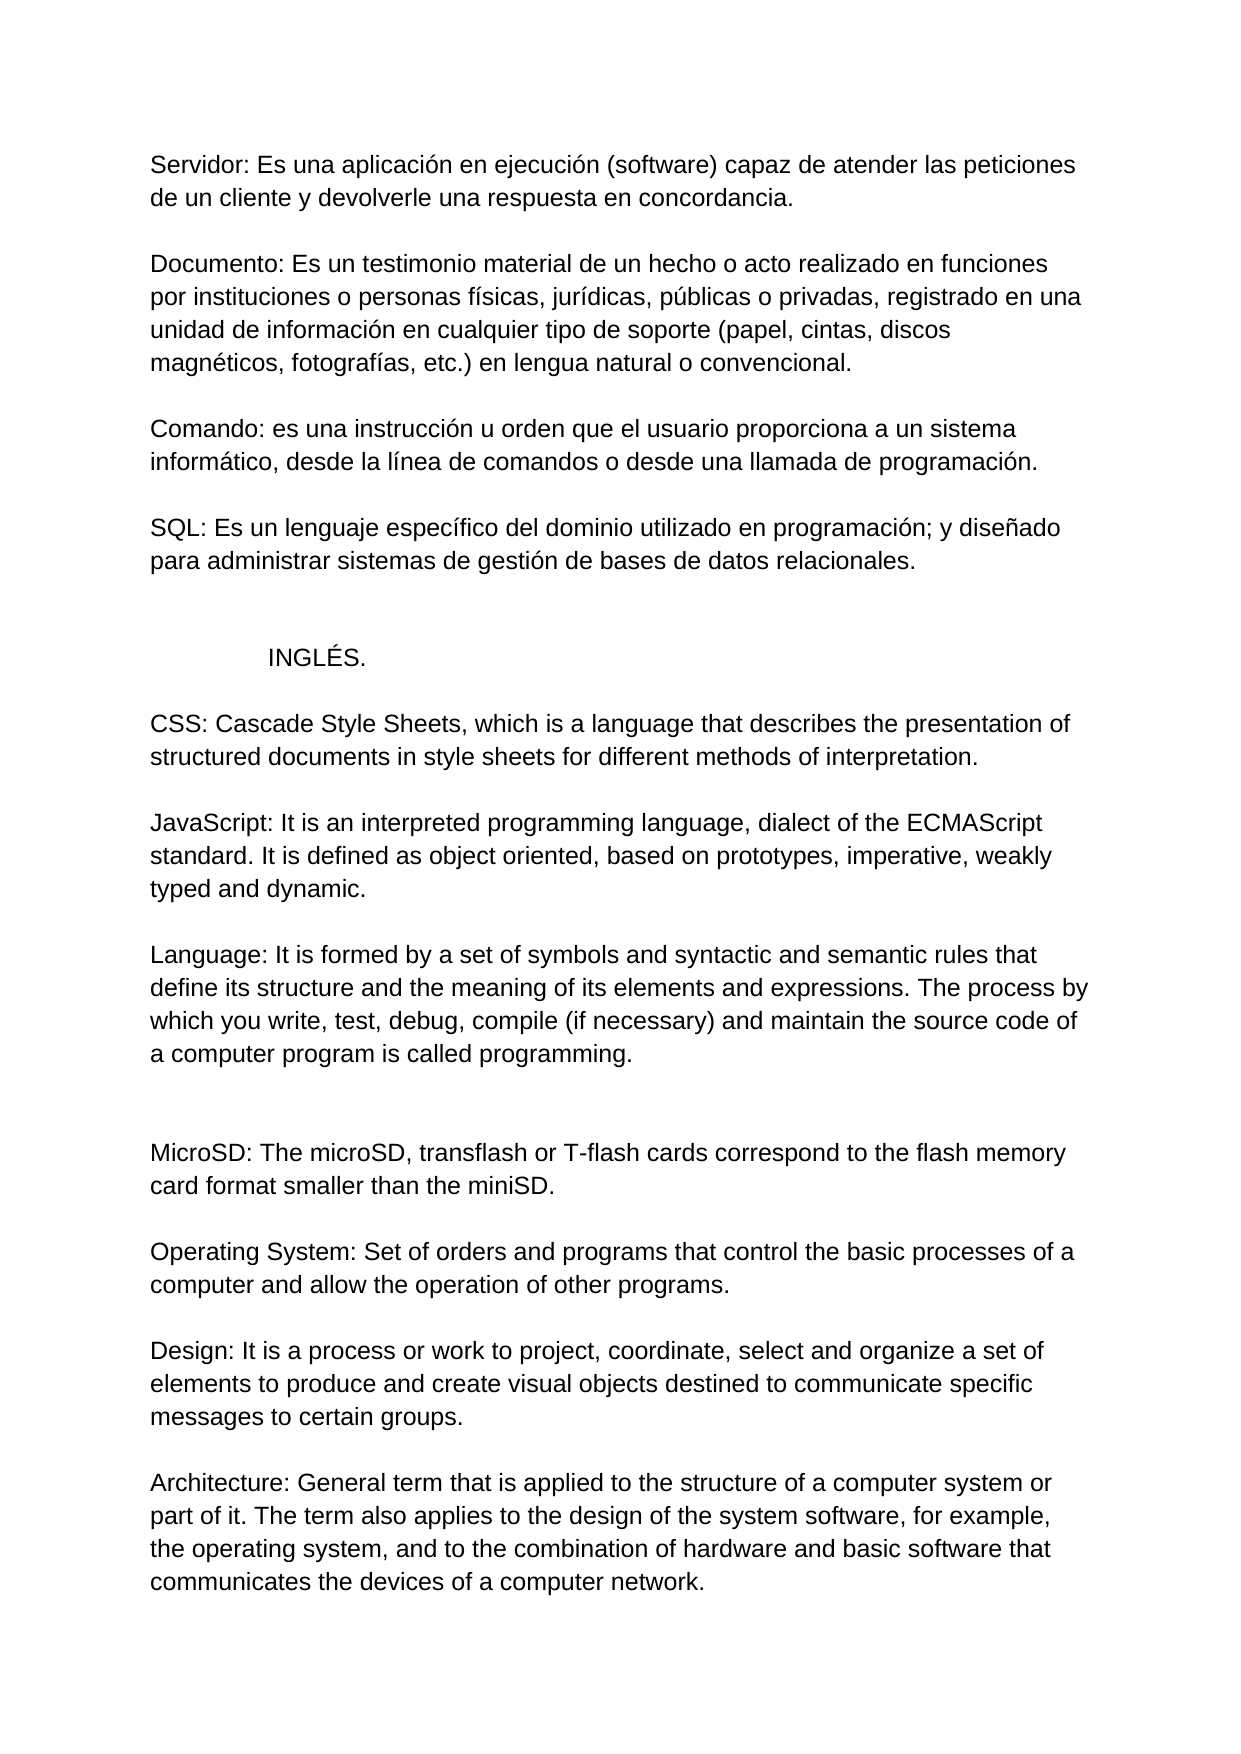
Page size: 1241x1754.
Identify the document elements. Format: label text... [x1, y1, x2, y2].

text Comando: es una instrucción u orden que el usuario proporciona a un sistema informático, desde la línea de comandos o desde una llamada de programación. [150, 414, 1090, 476]
text Servidor: Es una aplicación en ejecución (software) capaz de atender las peticiones de un cliente y devolverle una respuesta en concordancia. [150, 150, 1090, 212]
text CSS: Cascade Style Sheets, which is a language that describes the presentation of structured documents in style sheets for different methods of interpretation. [150, 708, 1090, 770]
text SQL: Es un lenguaje específico del dominio utilizado en programación; y diseñado para administrar sistemas de gestión de bases de datos relacionales. [150, 513, 1090, 575]
text MicroSD: The microSD, transflash or T-flash cards correspond to the flash memory card format smaller than the miniSD. [150, 1138, 1090, 1199]
text Operating System: Set of orders and programs that control the basic processes of a computer and allow the operation of other programs. [150, 1237, 1090, 1299]
text JavaScript: It is an interpreted programming language, dialect of the ECMAScript standard. It is defined as object oriented, based on prototypes, imperative, weakly typed and dynamic. [150, 808, 1090, 902]
text INGLÉS. [150, 642, 1090, 671]
text Language: It is formed by a set of symbols and syntactic and semantic rules that define its structure and the meaning of its elements and expressions. The process by which you write, test, debug, compile (if necessary) and maintain the source code of a computer program is called programming. [150, 940, 1090, 1067]
text Documento: Es un testimonio material de un hecho o acto realizado en funciones por instituciones o personas físicas, jurídicas, públicas o privadas, registrado en una unidad de información en cualquier tipo de soporte (papel, cintas, discos magnéticos, fotografías, etc.) en lengua natural o convencional. [150, 249, 1090, 377]
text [150, 1468, 1090, 1596]
text Design: It is a process or work to project, coordinate, select and organize a set of elements to produce and create visual objects destined to communicate specific messages to certain groups. [150, 1336, 1090, 1431]
